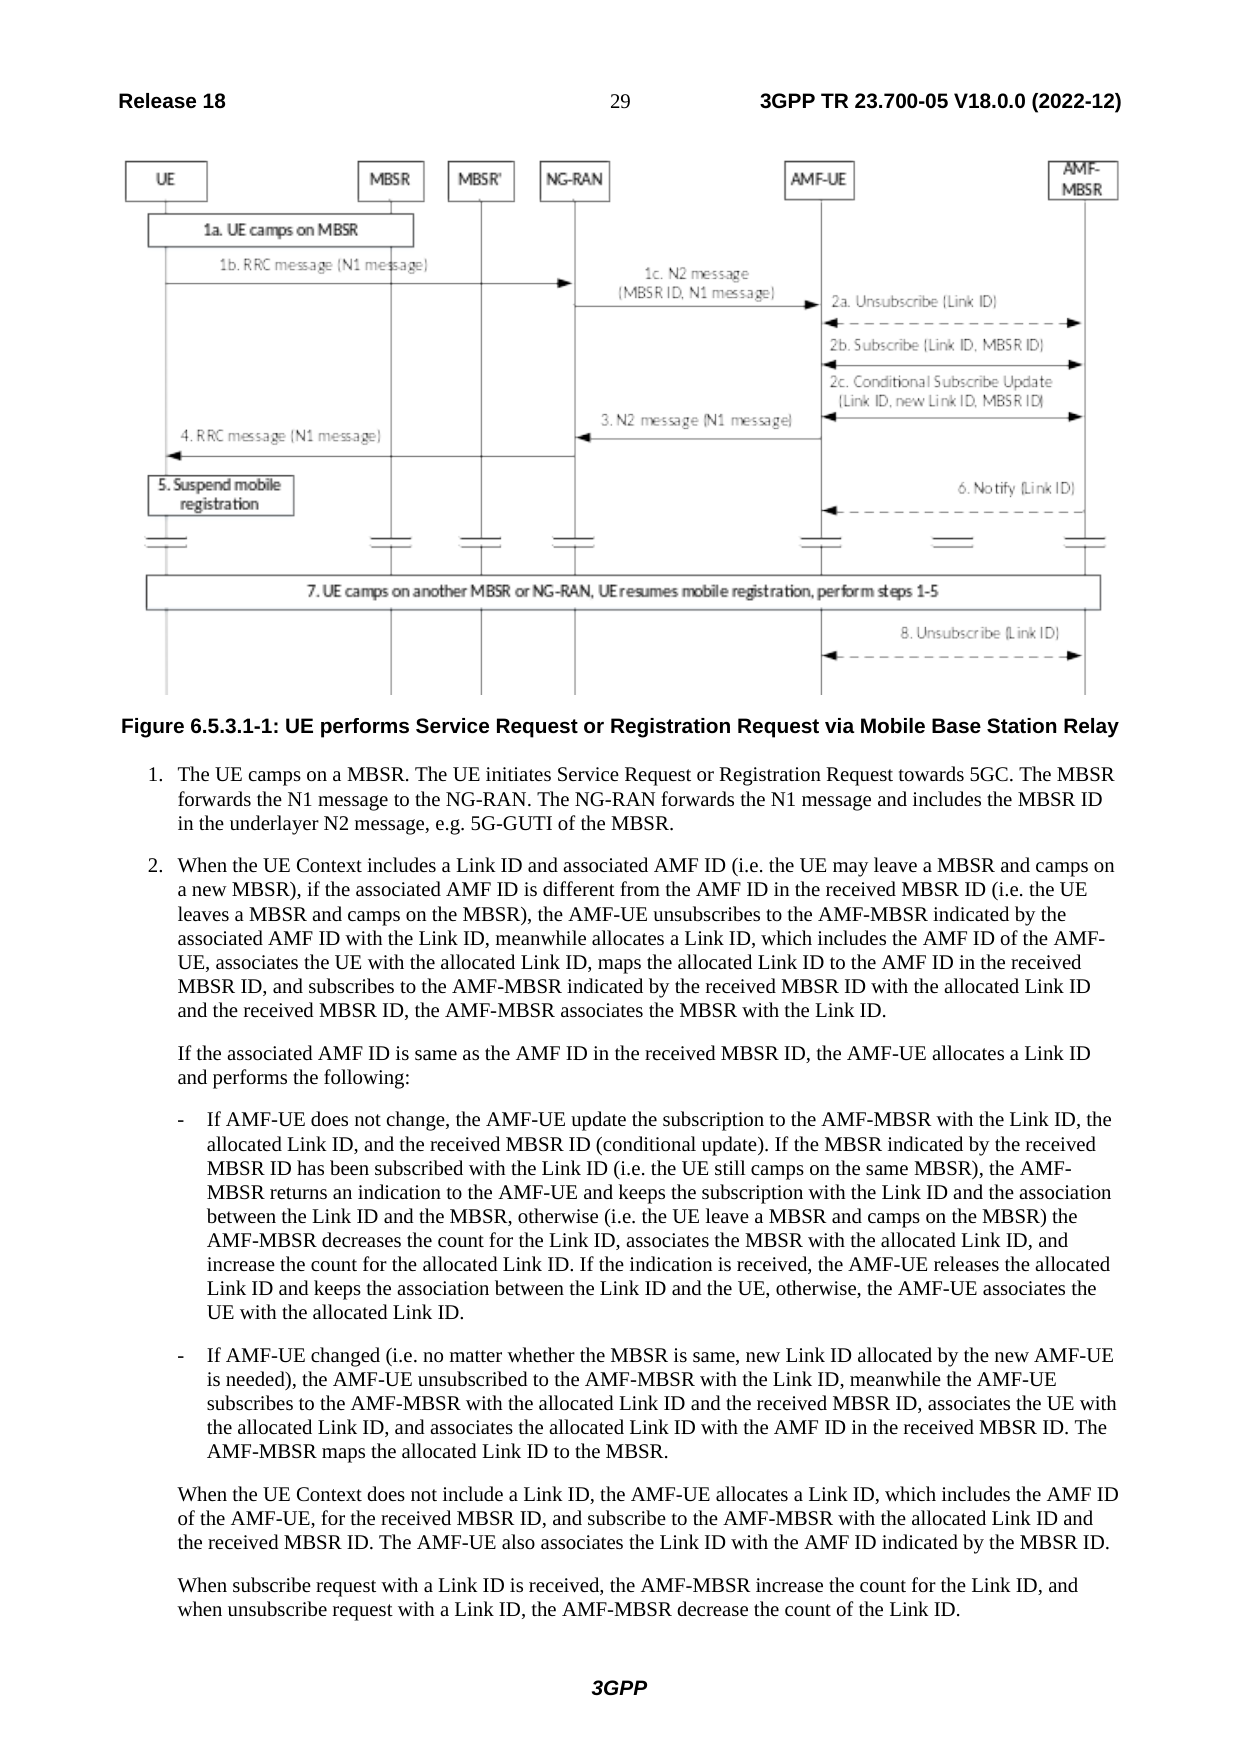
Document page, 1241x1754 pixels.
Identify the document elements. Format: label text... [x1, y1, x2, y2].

text 1. The UE camps on a MBSR. The UE initiates Service Request or Registration Request towards 5GC. The MBSR forwards the N1 message to the NG-RAN. The NG-RAN forwards the N1 message and includes the MBSR ID in the underlayer N2 message, e.g. 5G-GUTI of the MBSR. [148, 762, 1122, 834]
text - If AMF-UE does not change, the AMF-UE update the subscription to the AMF-MBSR with the Link ID, the allocated Link ID, and the received MBSR ID (conditional update). If the MBSR indicated by the received MBSR ID has been subscribed with the Link ID (i.e. the UE still camps on the same MBSR), the AMF-MBSR returns an indication to the AMF-UE and keeps the subscription with the Link ID and the association between the Link ID and the MBSR, otherwise (i.e. the UE leave a MBSR and camps on the MBSR) the AMF-MBSR decreases the count for the Link ID, associates the MBSR with the allocated Link ID, and increase the count for the allocated Link ID. If the indication is received, the AMF-UE releases the allocated Link ID and keeps the association between the Link ID and the UE, otherwise, the AMF-UE associates the UE with the allocated Link ID. [177, 1107, 1122, 1324]
text Figure 6.5.3.1-1: UE performs Service Request or Registration Request via Mobile Base Station Relay [118, 713, 1122, 737]
text When subscribe request with a Link ID is received, the AMF-MBSR increase the count for the Link ID, and when unsubscribe request with a Link ID, the AMF-MBSR decrease the count of the Link ID. [148, 1573, 1122, 1621]
text - If AMF-UE changed (i.e. no matter whether the MBSR is same, new Link ID allocated by the new AMF-UE is needed), the AMF-UE unsubscribed to the AMF-MBSR with the Link ID, meanwhile the AMF-UE subscribes to the AMF-MBSR with the allocated Link ID and the received MBSR ID, associates the UE with the allocated Link ID, and associates the allocated Link ID with the AMF ID in the received MBSR ID. The AMF-MBSR maps the allocated Link ID to the MBSR. [177, 1343, 1122, 1463]
text 2. When the UE Context includes a Link ID and associated AMF ID (i.e. the UE may leave a MBSR and camps on a new MBSR), if the associated AMF ID is different from the AMF ID in the received MBSR ID (i.e. the UE leaves a MBSR and camps on the MBSR), the AMF-UE unsubscribes to the AMF-MBSR indicated by the associated AMF ID with the Link ID, meanwhile allocates a Link ID, which includes the AMF ID of the AMF-UE, associates the UE with the allocated Link ID, maps the allocated Link ID to the AMF ID in the received MBSR ID, and subscribes to the AMF-MBSR indicated by the received MBSR ID with the allocated Link ID and the received MBSR ID, the AMF-MBSR associates the MBSR with the Link ID. [148, 853, 1122, 1022]
text If the associated AMF ID is same as the AMF ID in the received MBSR ID, the AMF-UE allocates a Link ID and performs the following: [148, 1041, 1122, 1089]
text When the UE Context does not include a Link ID, the AMF-UE allocates a Link ID, which includes the AMF ID of the AMF-UE, for the received MBSR ID, and subscribe to the AMF-MBSR with the allocated Link ID and the received MBSR ID. The AMF-UE also associates the Link ID with the AMF ID indicated by the MBSR ID. [148, 1482, 1122, 1554]
